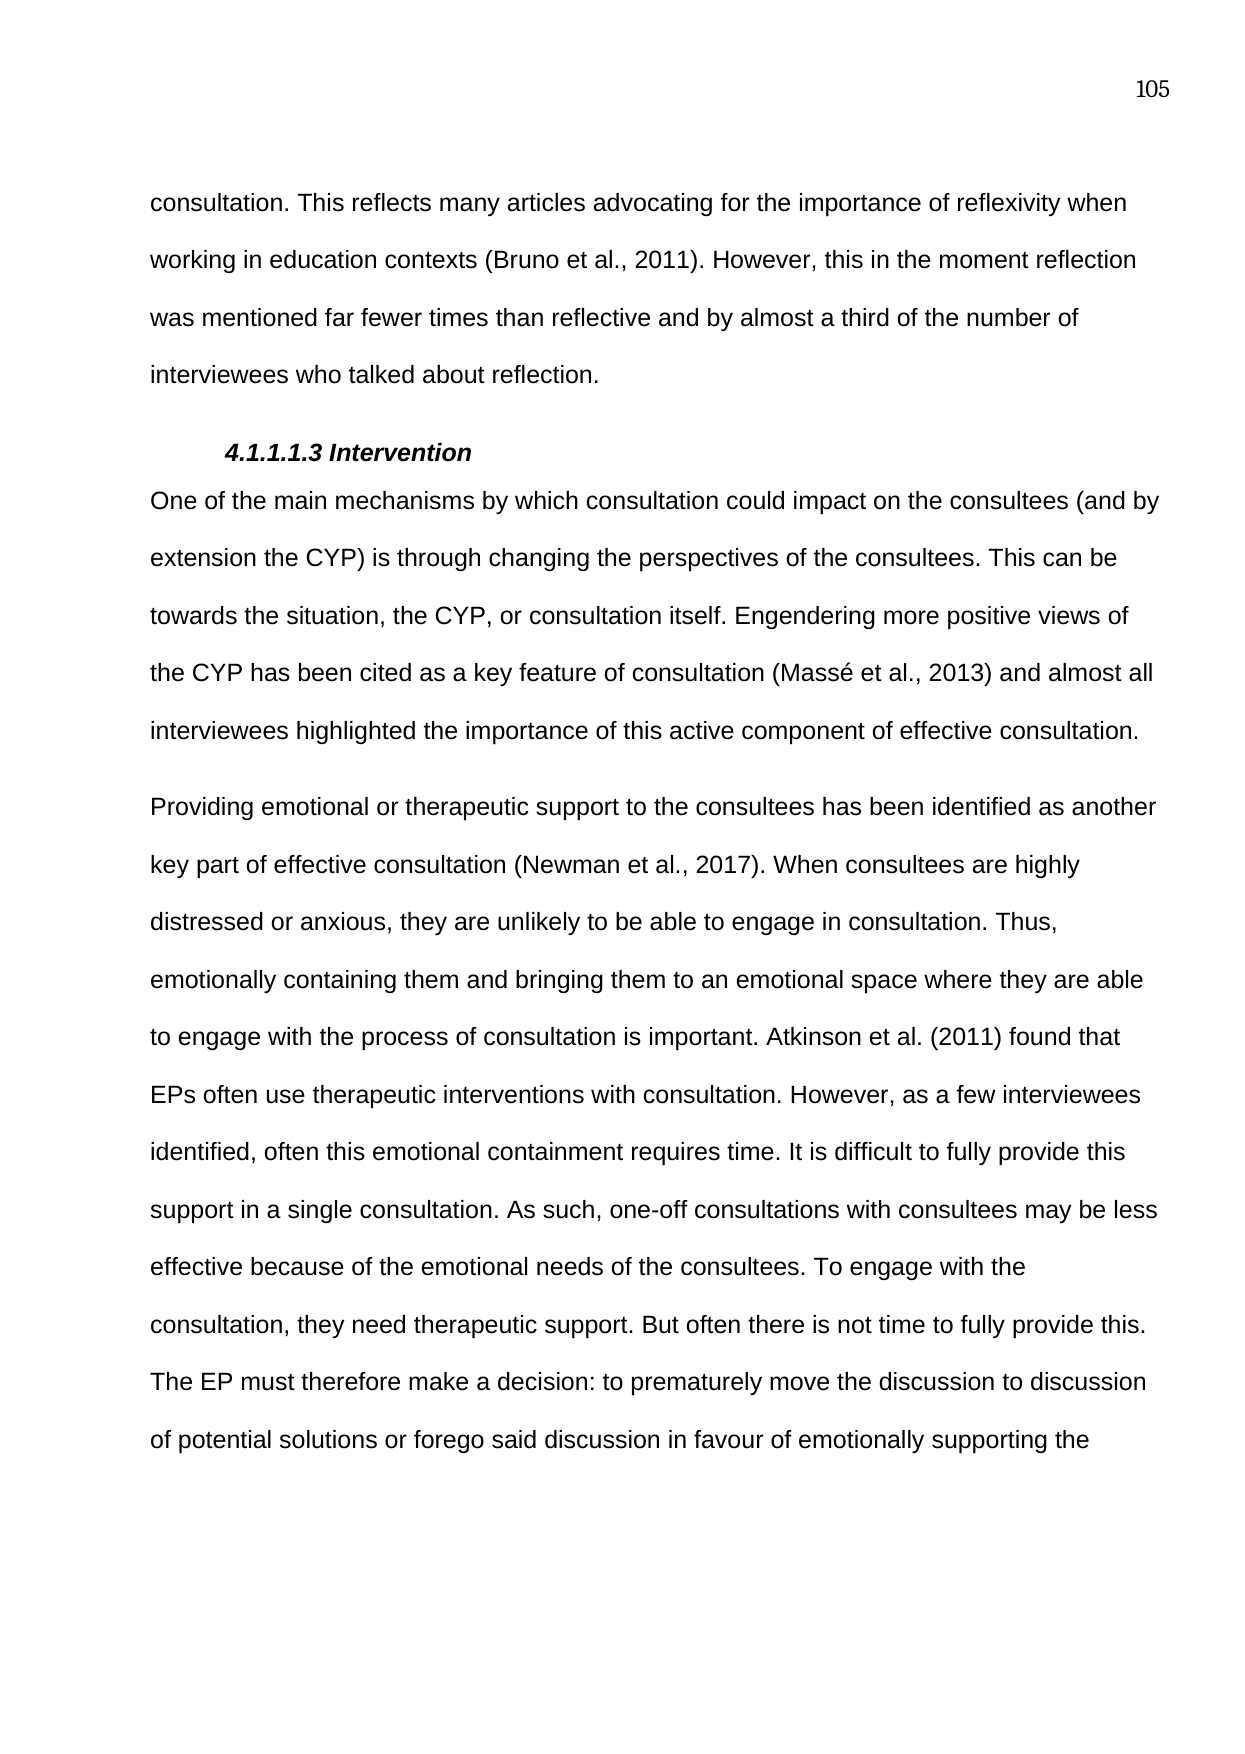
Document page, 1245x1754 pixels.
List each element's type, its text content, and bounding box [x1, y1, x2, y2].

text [150, 187, 1170, 389]
text One of the main mechanisms by which consultation could impact on the consultees (and by extension the CYP) is through changing the perspectives of the consultees. This can be towards the situation, the CYP, or consultation itself. Engendering more positive views of the CYP has been cited as a key feature of consultation (Massé et al., 2013) and almost all interviewees highlighted the importance of this active component of effective consultation. [150, 486, 1170, 744]
subtitle 4.1.1.1.3 Intervention [150, 438, 1170, 467]
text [150, 792, 1170, 1453]
